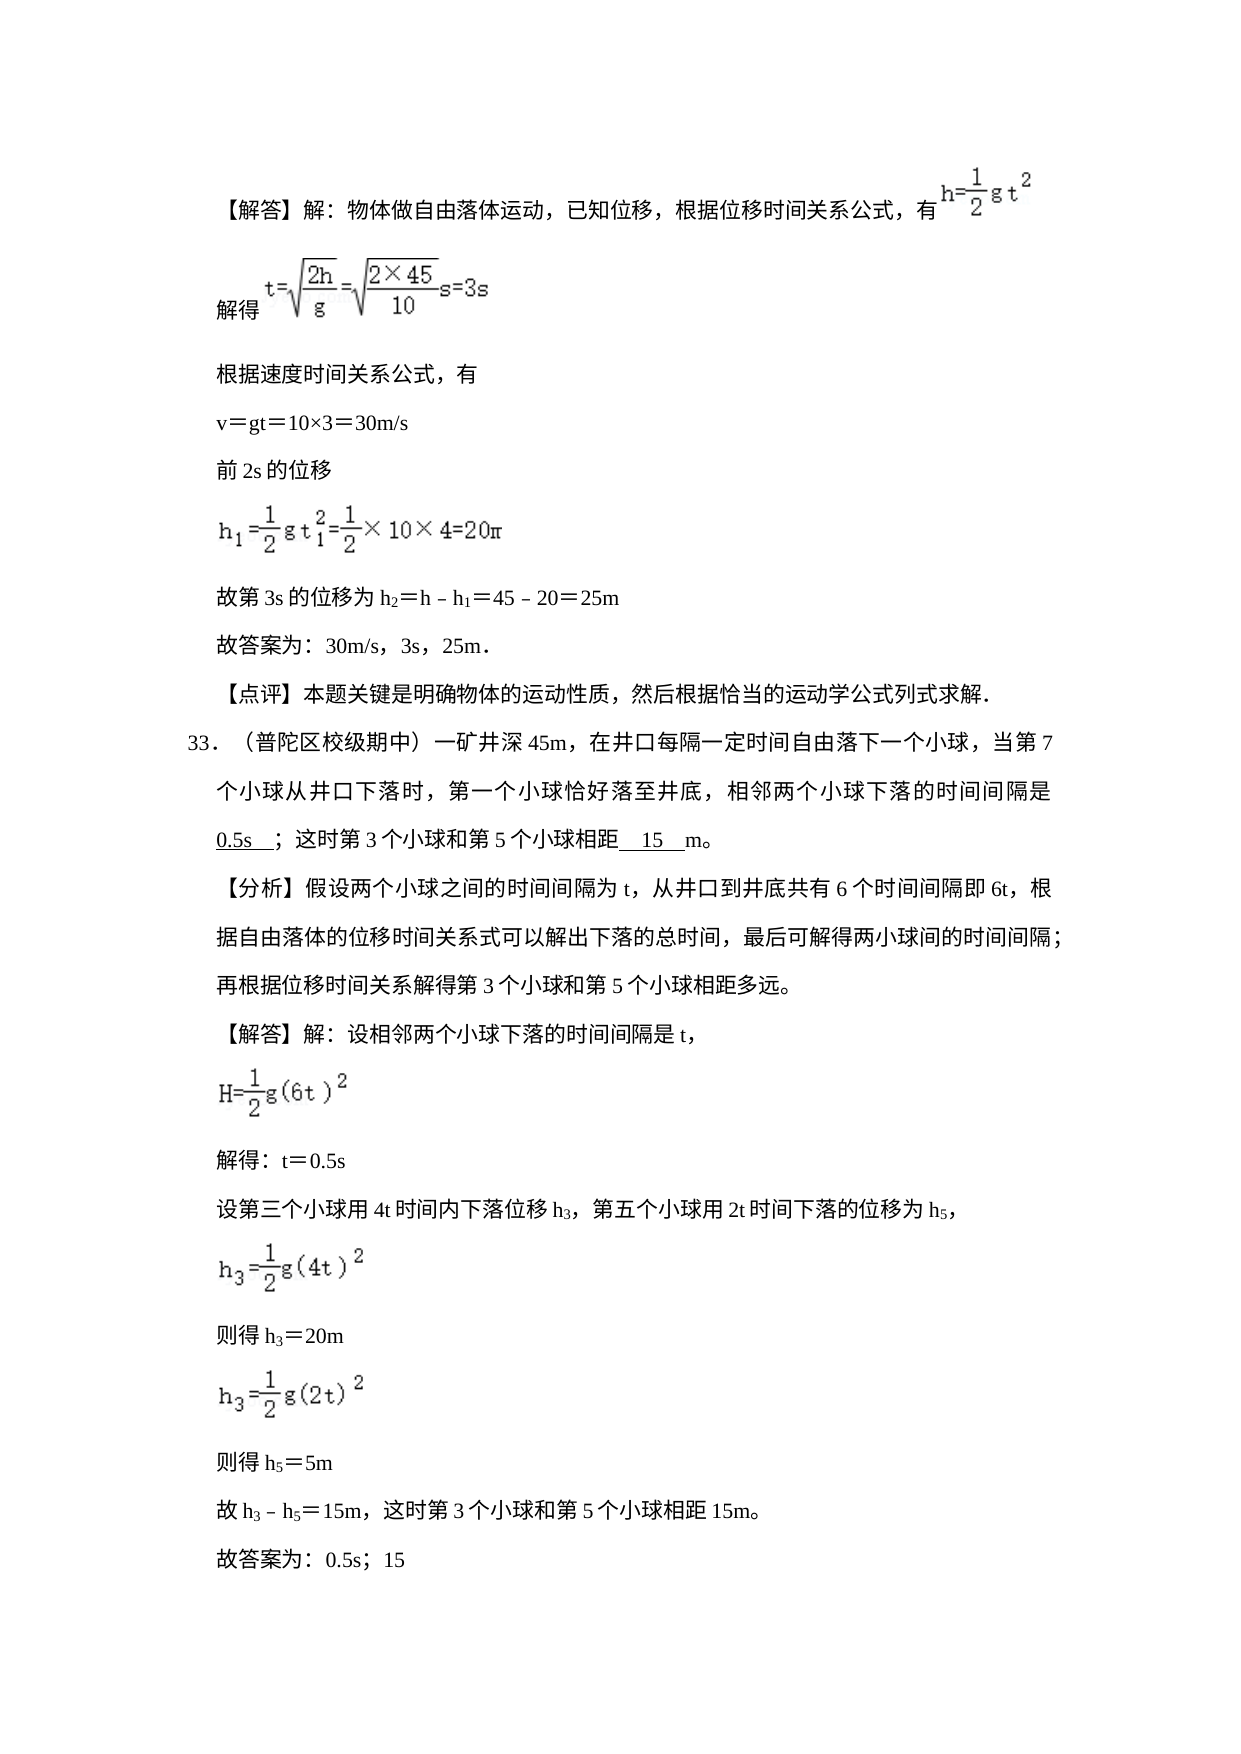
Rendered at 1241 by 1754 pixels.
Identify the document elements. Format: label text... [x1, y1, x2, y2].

text 设第三个小球用4t时间内下落位移h3，第五个小球用2t时间下落的位移为h5， [216, 1191, 1053, 1224]
text 解得 [216, 243, 1053, 340]
text 前2s的位移 [216, 453, 1053, 485]
text v＝gt＝10×3＝30m/s [216, 404, 1053, 437]
text 【点评】本题关键是明确物体的运动性质，然后根据恰当的运动学公式列式求解． [216, 676, 1053, 709]
text 【解答】解：设相邻两个小球下落的时间间隔是t， [216, 1016, 1053, 1049]
text 则得 h5＝5m [216, 1444, 1053, 1477]
picture [259, 258, 491, 319]
text 根据速度时间关系公式，有 [216, 356, 1053, 389]
text 则得 h3＝20m [216, 1318, 1053, 1350]
text 33．（普陀区校级期中）一矿井深45m，在井口每隔一定时间自由落下一个小球，当第7个小球从井口下落时，第一个小球恰好落至井底，相邻两个小球下落的时间间隔是 0.5s ；这时第3个小球和第5个小球相距 15 m。 [187, 724, 1053, 854]
text 故答案为：0.5s；15 [216, 1541, 1053, 1574]
text 【分析】假设两个小球之间的时间间隔为t，从井口到井底共有6个时间间隔即6t，根据自由落体的位移时间关系式可以解出下落的总时间，最后可解得两小球间的时间间隔；再根据位移时间关系解得第3个小球和第5个小球相距多远。 [216, 870, 1053, 1000]
picture [216, 1064, 348, 1120]
text 故答案为：30m/s，3s，25m． [216, 628, 1053, 660]
picture [937, 163, 1032, 219]
picture [216, 501, 502, 556]
text 故h3﹣h5＝15m，这时第3个小球和第5个小球相距15m。 [216, 1493, 1053, 1525]
text 解得：t＝0.5s [216, 1143, 1053, 1175]
text 【解答】解：物体做自由落体运动，已知位移，根据位移时间关系公式，有 [216, 162, 1053, 227]
text 故第3s的位移为h2＝h﹣h1＝45﹣20＝25m [216, 579, 1053, 612]
picture [216, 1366, 363, 1421]
picture [216, 1239, 363, 1295]
